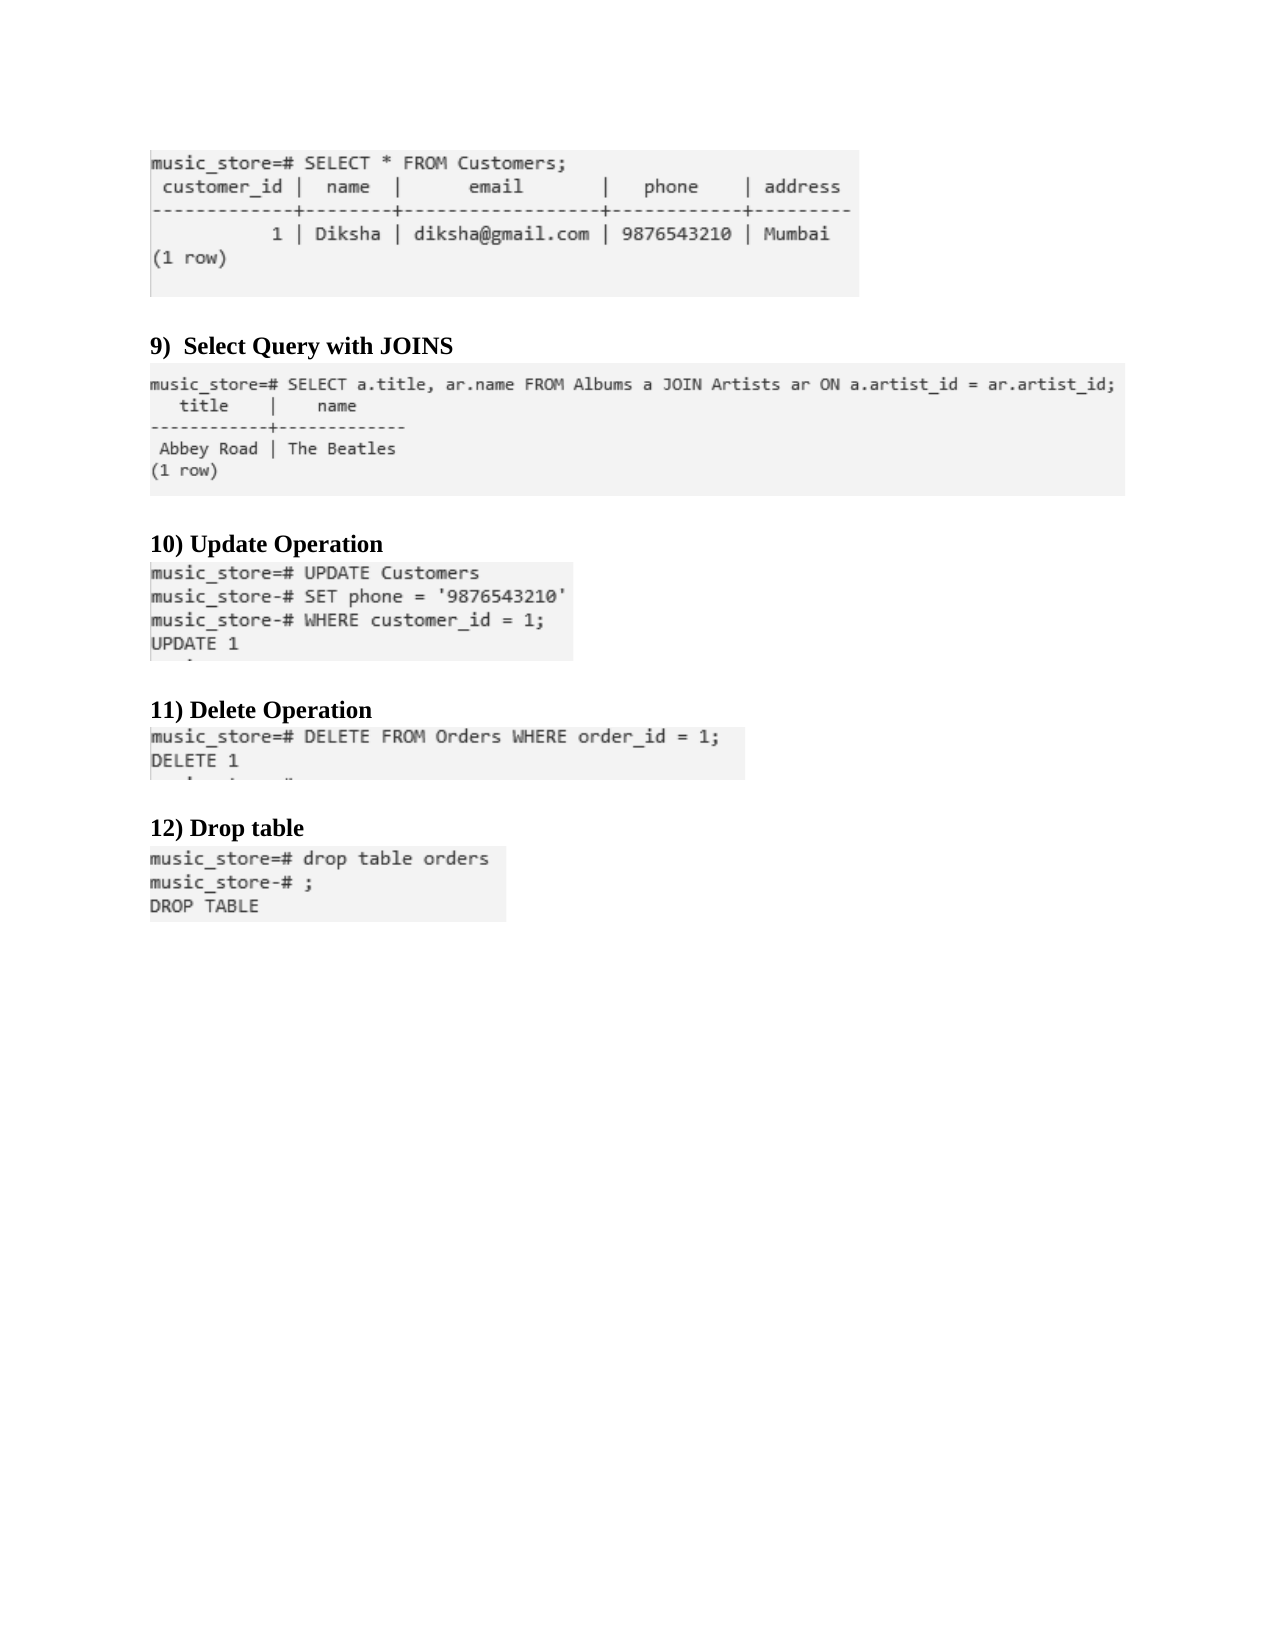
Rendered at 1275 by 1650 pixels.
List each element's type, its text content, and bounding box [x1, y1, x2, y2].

text 10) Update Operation [150, 529, 1125, 558]
picture [150, 150, 860, 297]
picture [150, 363, 1125, 496]
picture [150, 727, 746, 780]
text 11) Delete Operation [150, 695, 1125, 723]
picture [150, 846, 507, 922]
text 9) Select Query with JOINS [150, 331, 1125, 360]
picture [150, 562, 574, 661]
text 12) Drop table [150, 813, 1125, 842]
